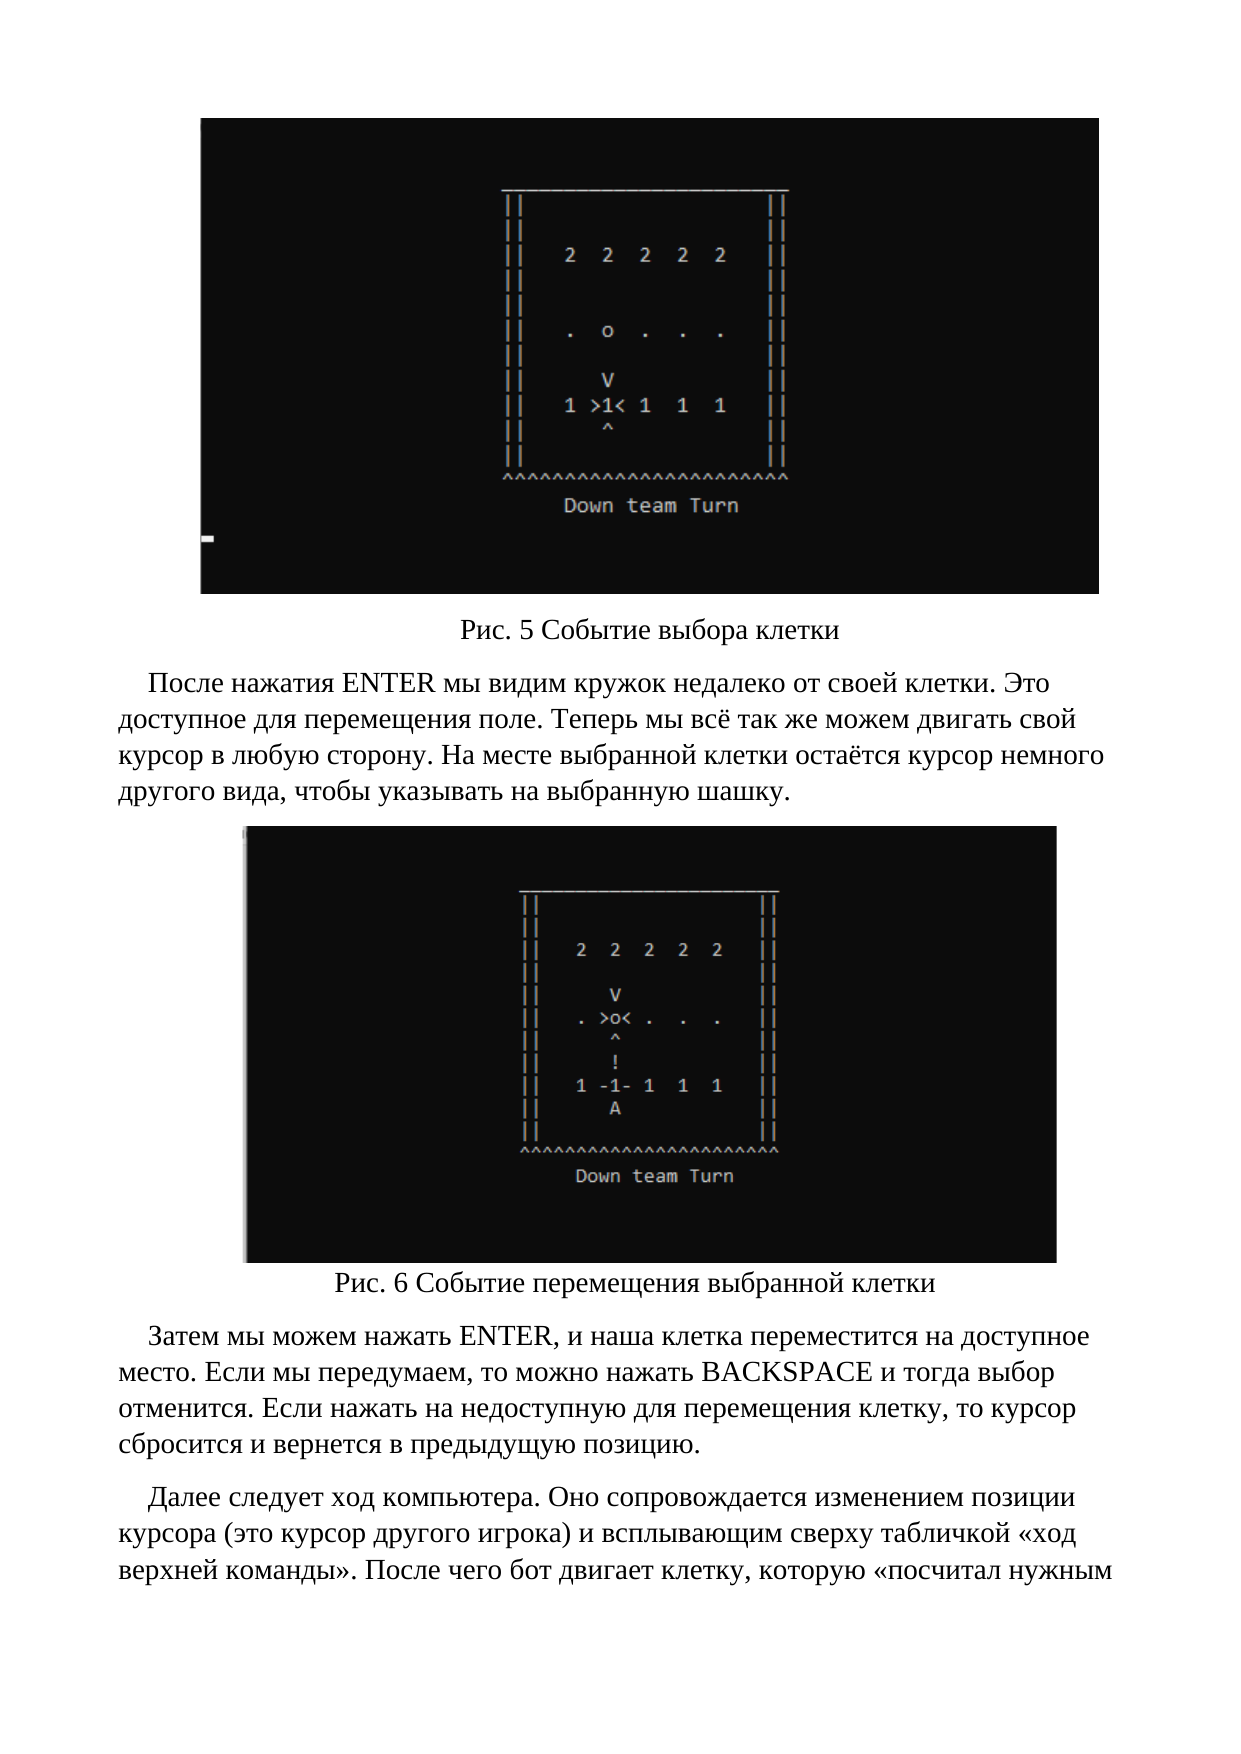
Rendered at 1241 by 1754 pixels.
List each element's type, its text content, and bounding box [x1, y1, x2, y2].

text Рис. 5 Событие выбора клетки [118, 612, 1152, 646]
picture [242, 826, 1057, 1263]
picture [200, 118, 1099, 594]
text После нажатия ENTER мы видим кружок недалеко от своей клетки. Это доступное для перемещения поле. Теперь мы всё так же можем двигать свой курсор в любую сторону. На месте выбранной клетки остаётся курсор немного другого вида, чтобы указывать на выбранную шашку. [118, 665, 1152, 807]
text Затем мы можем нажать ENTER, и наша клетка переместится на доступное место. Если мы передумаем, то можно нажать BACKSPACE и тогда выбор отменится. Если нажать на недоступную для перемещения клетку, то курсор сбросится и вернется в предыдущую позицию. [118, 1318, 1152, 1460]
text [118, 1479, 1152, 1585]
